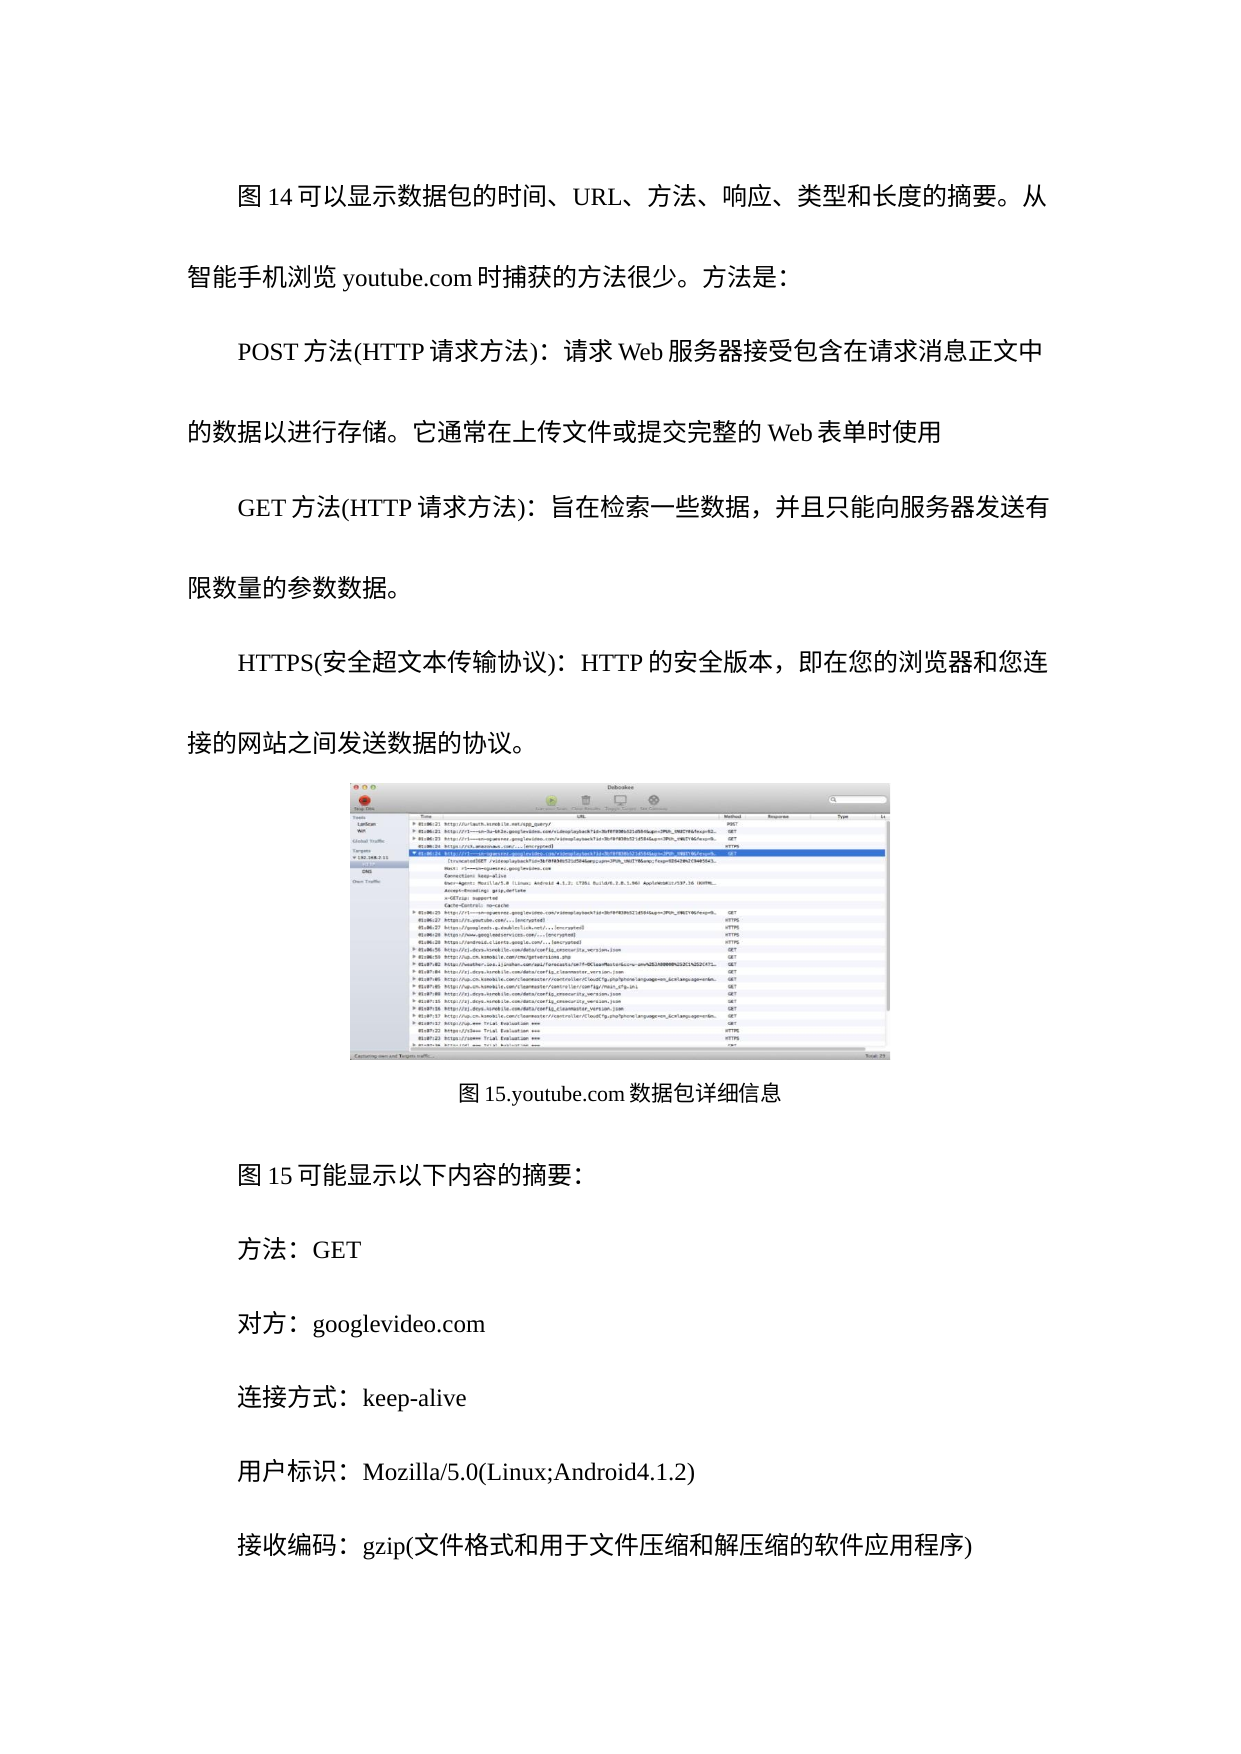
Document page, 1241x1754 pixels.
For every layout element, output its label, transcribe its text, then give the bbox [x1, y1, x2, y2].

picture [350, 783, 891, 1060]
text 用户标识：Mozilla/5.0(Linux;Android4.1.2) [187, 1437, 1053, 1502]
text 图14可以显示数据包的时间、URL、方法、响应、类型和长度的摘要。从智能手机浏览youtube.com时捕获的方法很少。方法是： [187, 162, 1053, 308]
text 图15.youtube.com数据包详细信息 [187, 1076, 1053, 1108]
text 连接方式：keep-alive [187, 1363, 1053, 1428]
text 对方：googlevideo.com [187, 1289, 1053, 1354]
text 方法：GET [187, 1215, 1053, 1280]
text 图15可能显示以下内容的摘要： [187, 1141, 1053, 1206]
text 接收编码：gzip(文件格式和用于文件压缩和解压缩的软件应用程序) [187, 1511, 1053, 1576]
text HTTPS(安全超文本传输协议)：HTTP的安全版本，即在您的浏览器和您连接的网站之间发送数据的协议。 [187, 628, 1053, 774]
text POST方法(HTTP请求方法)：请求Web服务器接受包含在请求消息正文中的数据以进行存储。它通常在上传文件或提交完整的Web表单时使用 [187, 317, 1053, 463]
text GET方法(HTTP请求方法)：旨在检索一些数据，并且只能向服务器发送有限数量的参数数据。 [187, 473, 1053, 619]
